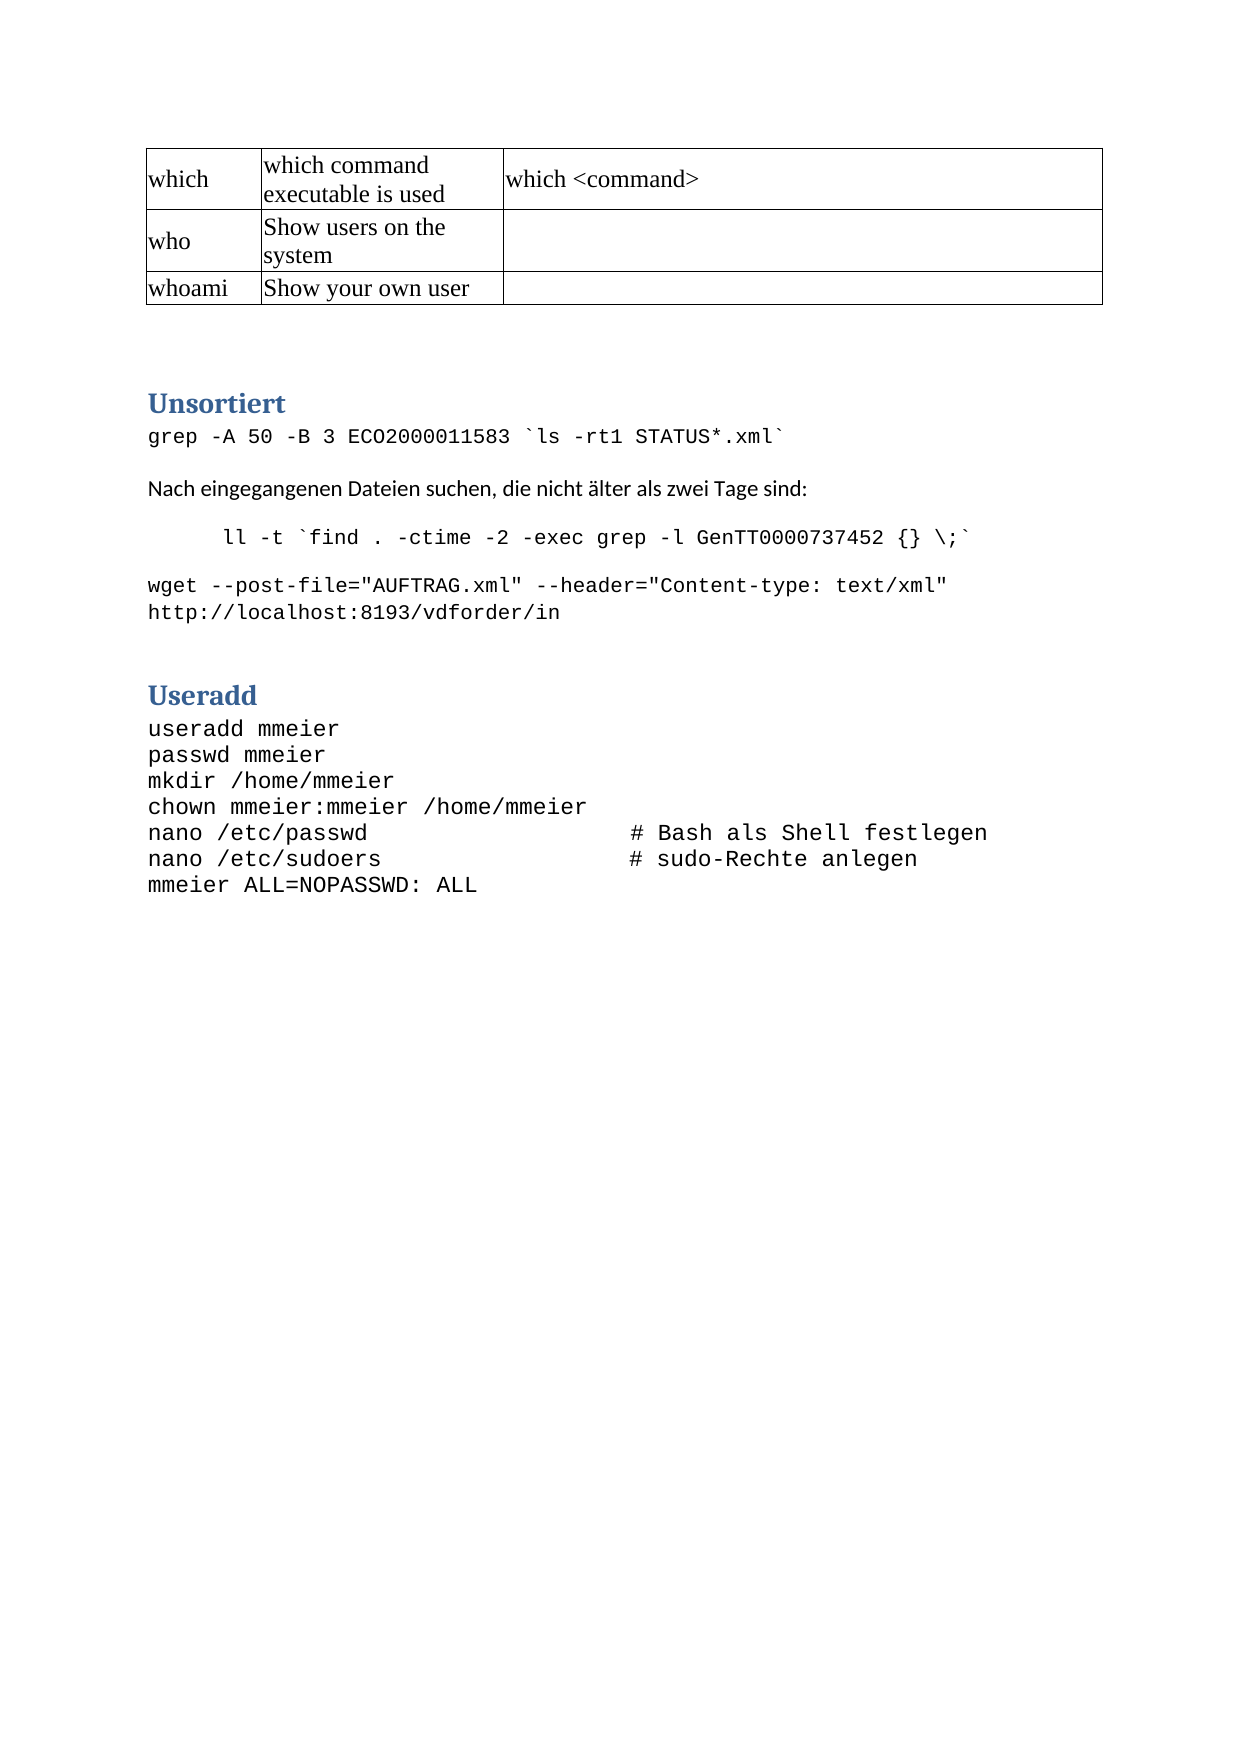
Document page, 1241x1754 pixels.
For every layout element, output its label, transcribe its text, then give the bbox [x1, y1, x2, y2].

table_cell which [147, 149, 261, 209]
text passwd mmeier [148, 743, 1093, 769]
text nano /etc/passwd # Bash als Shell festlegen [148, 821, 1093, 847]
text nano /etc/sudoers # sudo-Rechte anlegen [148, 847, 1093, 873]
text chown mmeier:mmeier /home/mmeier [148, 795, 1093, 821]
table_cell [504, 272, 1102, 304]
table_cell which <command> [504, 149, 1102, 209]
table_cell [504, 210, 1102, 271]
table_cell Show your own user [262, 272, 503, 304]
text mmeier ALL=NOPASSWD: ALL [148, 873, 1093, 899]
subtitle Useradd [148, 679, 1093, 713]
table_cell who [147, 210, 261, 271]
text grep -A 50 -B 3 ECO2000011583 `ls -rt1 STATUS*.xml` [148, 426, 1093, 449]
text useradd mmeier [148, 718, 1093, 743]
subtitle Unsortiert [148, 387, 1093, 421]
table_cell whoami [147, 272, 261, 304]
text mkdir /home/mmeier [148, 769, 1093, 795]
text wget --post-file="AUFTRAG.xml" --header="Content-type: text/xml" http://localhost:8193/vdforder/in [148, 575, 1093, 626]
table_cell Show users on the system [262, 210, 503, 271]
text ll -t `find . -ctime -2 -exec grep -l GenTT0000737452 {} \;` [148, 527, 1093, 550]
table_cell which command executable is used [262, 149, 503, 209]
text Nach eingegangenen Dateien suchen, die nicht älter als zwei Tage sind: [148, 474, 1093, 502]
